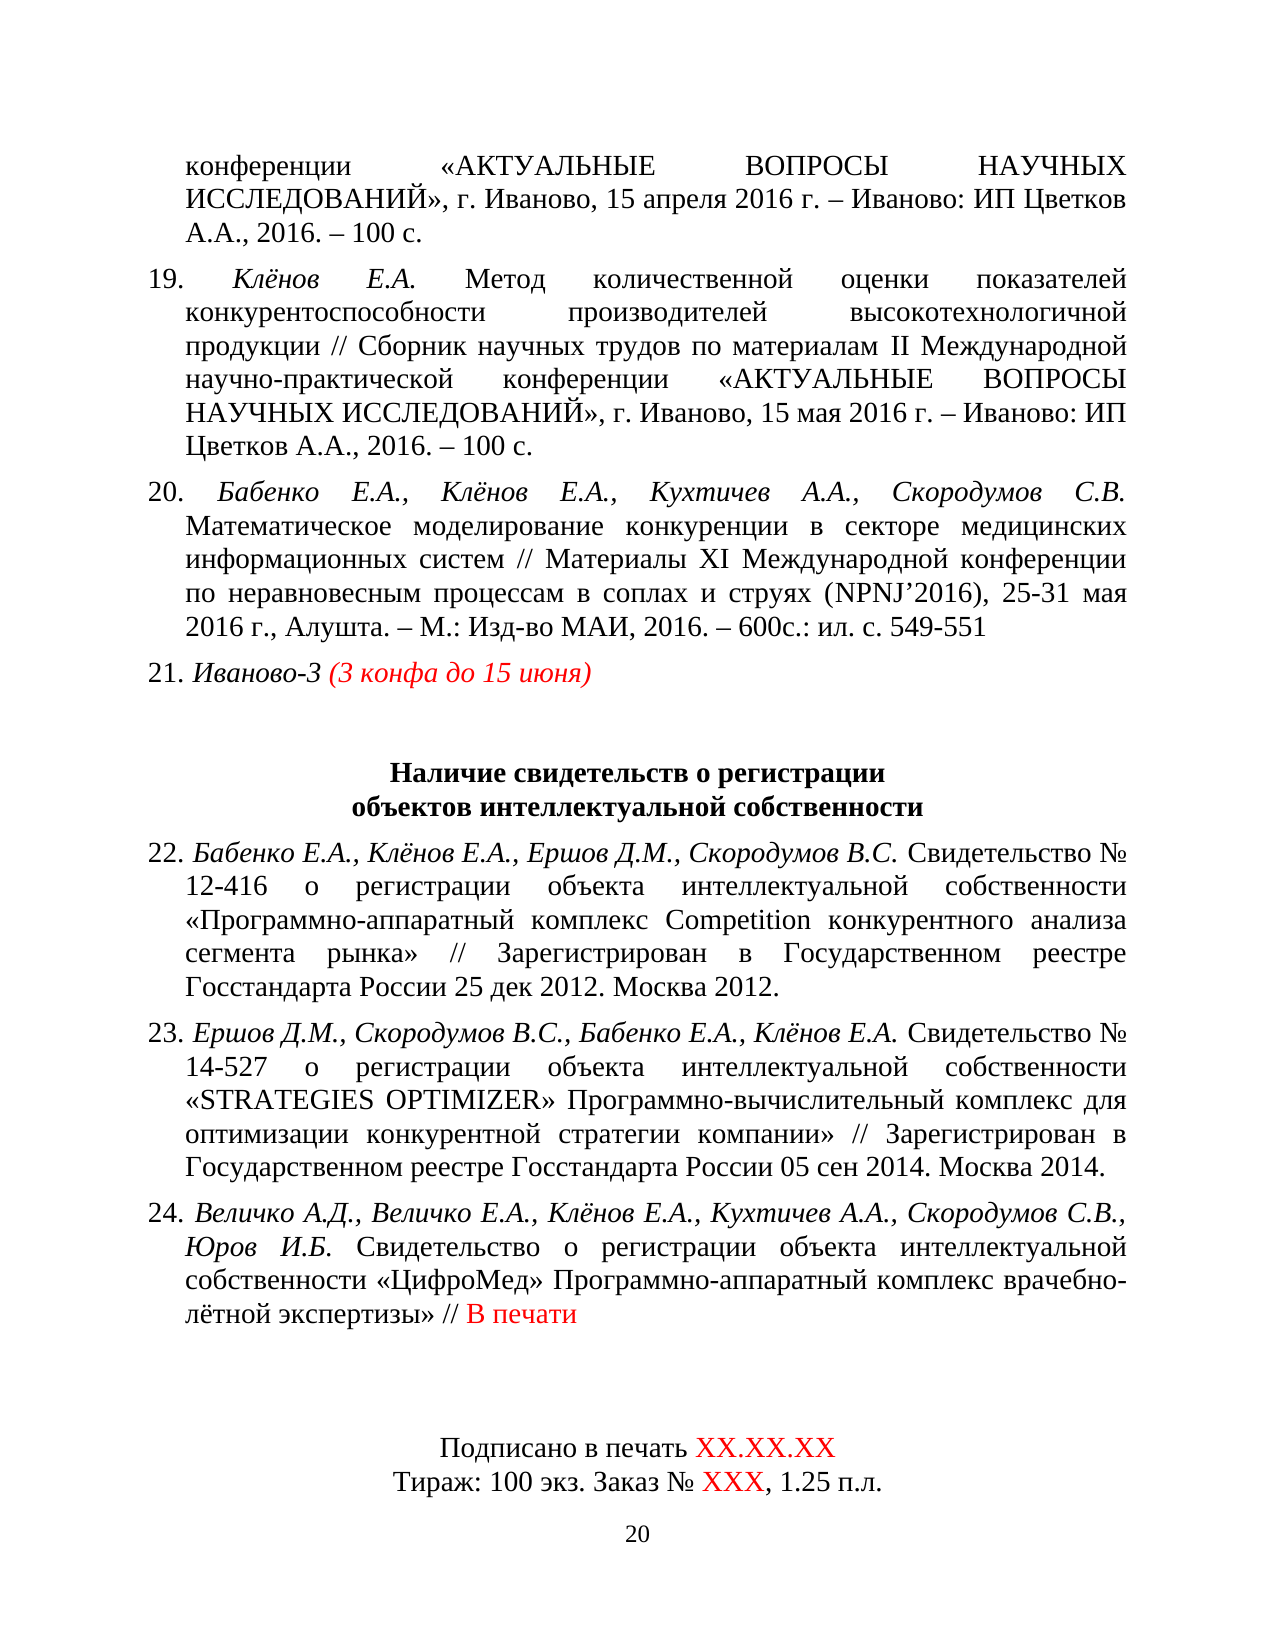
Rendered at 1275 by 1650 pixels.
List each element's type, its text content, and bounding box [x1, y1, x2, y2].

list Клёнов Е.А. Метод количественной оценки показателей конкурентоспособности производителей высокотехнологичной продукции // Сборник научных трудов по материалам II Международной научно-практической конференции «АКТУАЛЬНЫЕ ВОПРОСЫ НАУЧНЫХ ИССЛЕДОВАНИЙ», г. Иваново, 15 мая . – Иваново: ИП Цветков А.А., 2016. – 100 с. [148, 261, 1127, 462]
list Величко А.Д., Величко Е.А., Клёнов Е.А., Кухтичев А.А., Скородумов С.В., Юров И.Б. Свидетельство о регистрации объекта интеллектуальной собственности «ЦифроМед» Программно-аппаратный комплекс врачебно-лётной экспертизы» // В печати [148, 1195, 1127, 1329]
list Бабенко Е.А., Клёнов Е.А., Кухтичев А.А., Скородумов С.В. Математическое моделирование конкуренции в секторе медицинских информационных систем // Материалы XI Международной конференции по неравновесным процессам в соплах и струях (NPNJ’2016), 25-31 мая 2016 г., Алушта. – М.: Изд-во МАИ, 2016. – 600с.: ил. с. 549-551 [148, 474, 1127, 642]
list Бабенко Е.А., Клёнов Е.А., Ершов Д.М., Скородумов В.С. Свидетельство № 12-416 о регистрации объекта интеллектуальной собственности «Программно-аппаратный комплекс Competition конкурентного анализа сегмента рынка» // Зарегистрирован в Государственном реестре Госстандарта России 25 дек 2012. Москва 2012. [148, 835, 1127, 1003]
list Ершов Д.М., Скородумов В.С., Бабенко Е.А., Клёнов Е.А. Свидетельство № 14-527 о регистрации объекта интеллектуальной собственности «STRATEGIES OPTIMIZER» Программно-вычислительный комплекс для оптимизации конкурентной стратегии компании» // Зарегистрирован в Государственном реестре Госстандарта России 05 сен 2014. Москва 2014. [148, 1015, 1127, 1183]
text Тираж: 100 экз. Заказ № ХХХ, 1.25 п.л. [148, 1464, 1127, 1497]
text Подписано в печать ХХ.ХХ.ХХ [148, 1430, 1127, 1464]
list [148, 148, 1127, 248]
text объектов интеллектуальной собственности [148, 789, 1127, 822]
list Иваново-3 (3 конфа до 15 июня) [148, 655, 1127, 688]
text Наличие свидетельств о регистрации [148, 755, 1127, 789]
